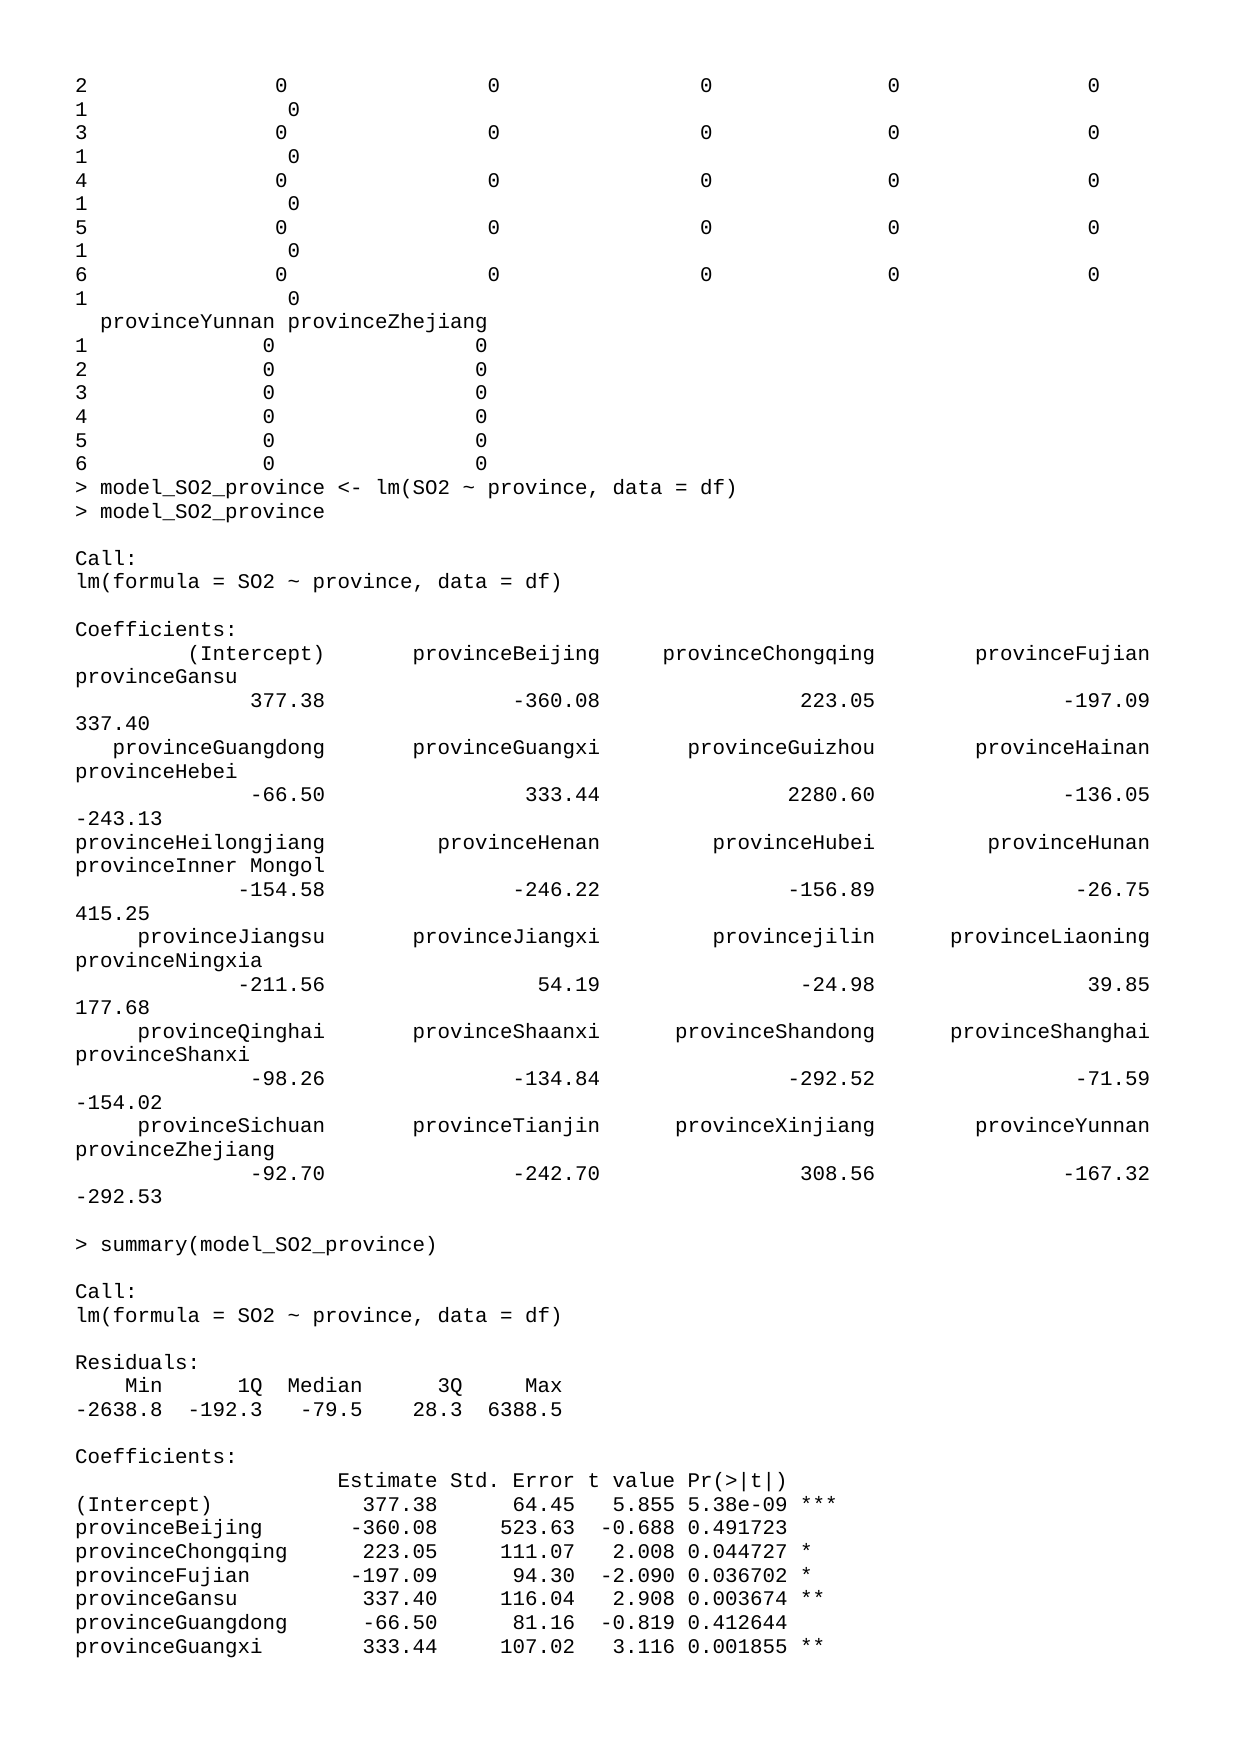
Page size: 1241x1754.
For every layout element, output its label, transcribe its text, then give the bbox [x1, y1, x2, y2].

text 4 0 0 [75, 406, 1165, 430]
text provinceGuangdong provinceGuangxi provinceGuizhou provinceHainan provinceHebei [75, 737, 1165, 784]
text -2638.8 -192.3 -79.5 28.3 6388.5 [75, 1399, 1165, 1423]
text 5 0 0 0 0 0 1 0 [75, 217, 1165, 264]
text -92.70 -242.70 308.56 -167.32 -292.53 [75, 1163, 1165, 1210]
text -66.50 333.44 2280.60 -136.05 -243.13 [75, 784, 1165, 832]
text Coefficients: [75, 619, 1165, 642]
text lm(formula = SO2 ~ province, data = df) [75, 572, 1165, 595]
text provinceQinghai provinceShaanxi provinceShandong provinceShanghai provinceShanxi [75, 1021, 1165, 1068]
text -98.26 -134.84 -292.52 -71.59 -154.02 [75, 1068, 1165, 1115]
text 3 0 0 0 0 0 1 0 [75, 122, 1165, 169]
text 2 0 0 [75, 359, 1165, 382]
text Estimate Std. Error t value Pr(>|t|) [75, 1470, 1165, 1494]
text > model_SO2_province <- lm(SO2 ~ province, data = df) [75, 477, 1165, 501]
text provinceGuangxi 333.44 107.02 3.116 0.001855 ** [75, 1636, 1165, 1659]
text 2 0 0 0 0 0 1 0 [75, 75, 1165, 122]
text provinceJiangsu provinceJiangxi provincejilin provinceLiaoning provinceNingxia [75, 926, 1165, 973]
text provinceGuangdong -66.50 81.16 -0.819 0.412644 [75, 1612, 1165, 1636]
text provinceChongqing 223.05 111.07 2.008 0.044727 * [75, 1541, 1165, 1565]
text 5 0 0 [75, 430, 1165, 453]
text (Intercept) provinceBeijing provinceChongqing provinceFujian provinceGansu [75, 642, 1165, 690]
text -154.58 -246.22 -156.89 -26.75 415.25 [75, 879, 1165, 926]
text 4 0 0 0 0 0 1 0 [75, 169, 1165, 217]
text provinceYunnan provinceZhejiang [75, 311, 1165, 335]
text Min 1Q Median 3Q Max [75, 1376, 1165, 1399]
text provinceHeilongjiang provinceHenan provinceHubei provinceHunan provinceInner Mongol [75, 832, 1165, 879]
text 1 0 0 [75, 335, 1165, 359]
text Call: [75, 548, 1165, 572]
text provinceBeijing -360.08 523.63 -0.688 0.491723 [75, 1517, 1165, 1541]
text -211.56 54.19 -24.98 39.85 177.68 [75, 973, 1165, 1021]
text 6 0 0 [75, 453, 1165, 477]
text lm(formula = SO2 ~ province, data = df) [75, 1304, 1165, 1328]
text provinceSichuan provinceTianjin provinceXinjiang provinceYunnan provinceZhejiang [75, 1115, 1165, 1163]
text (Intercept) 377.38 64.45 5.855 5.38e-09 *** [75, 1494, 1165, 1517]
text 377.38 -360.08 223.05 -197.09 337.40 [75, 690, 1165, 737]
text 6 0 0 0 0 0 1 0 [75, 264, 1165, 311]
text Call: [75, 1281, 1165, 1304]
text Residuals: [75, 1352, 1165, 1376]
text 3 0 0 [75, 382, 1165, 406]
text provinceGansu 337.40 116.04 2.908 0.003674 ** [75, 1588, 1165, 1612]
text > model_SO2_province [75, 501, 1165, 524]
text Coefficients: [75, 1446, 1165, 1470]
text provinceFujian -197.09 94.30 -2.090 0.036702 * [75, 1565, 1165, 1588]
text > summary(model_SO2_province) [75, 1234, 1165, 1257]
